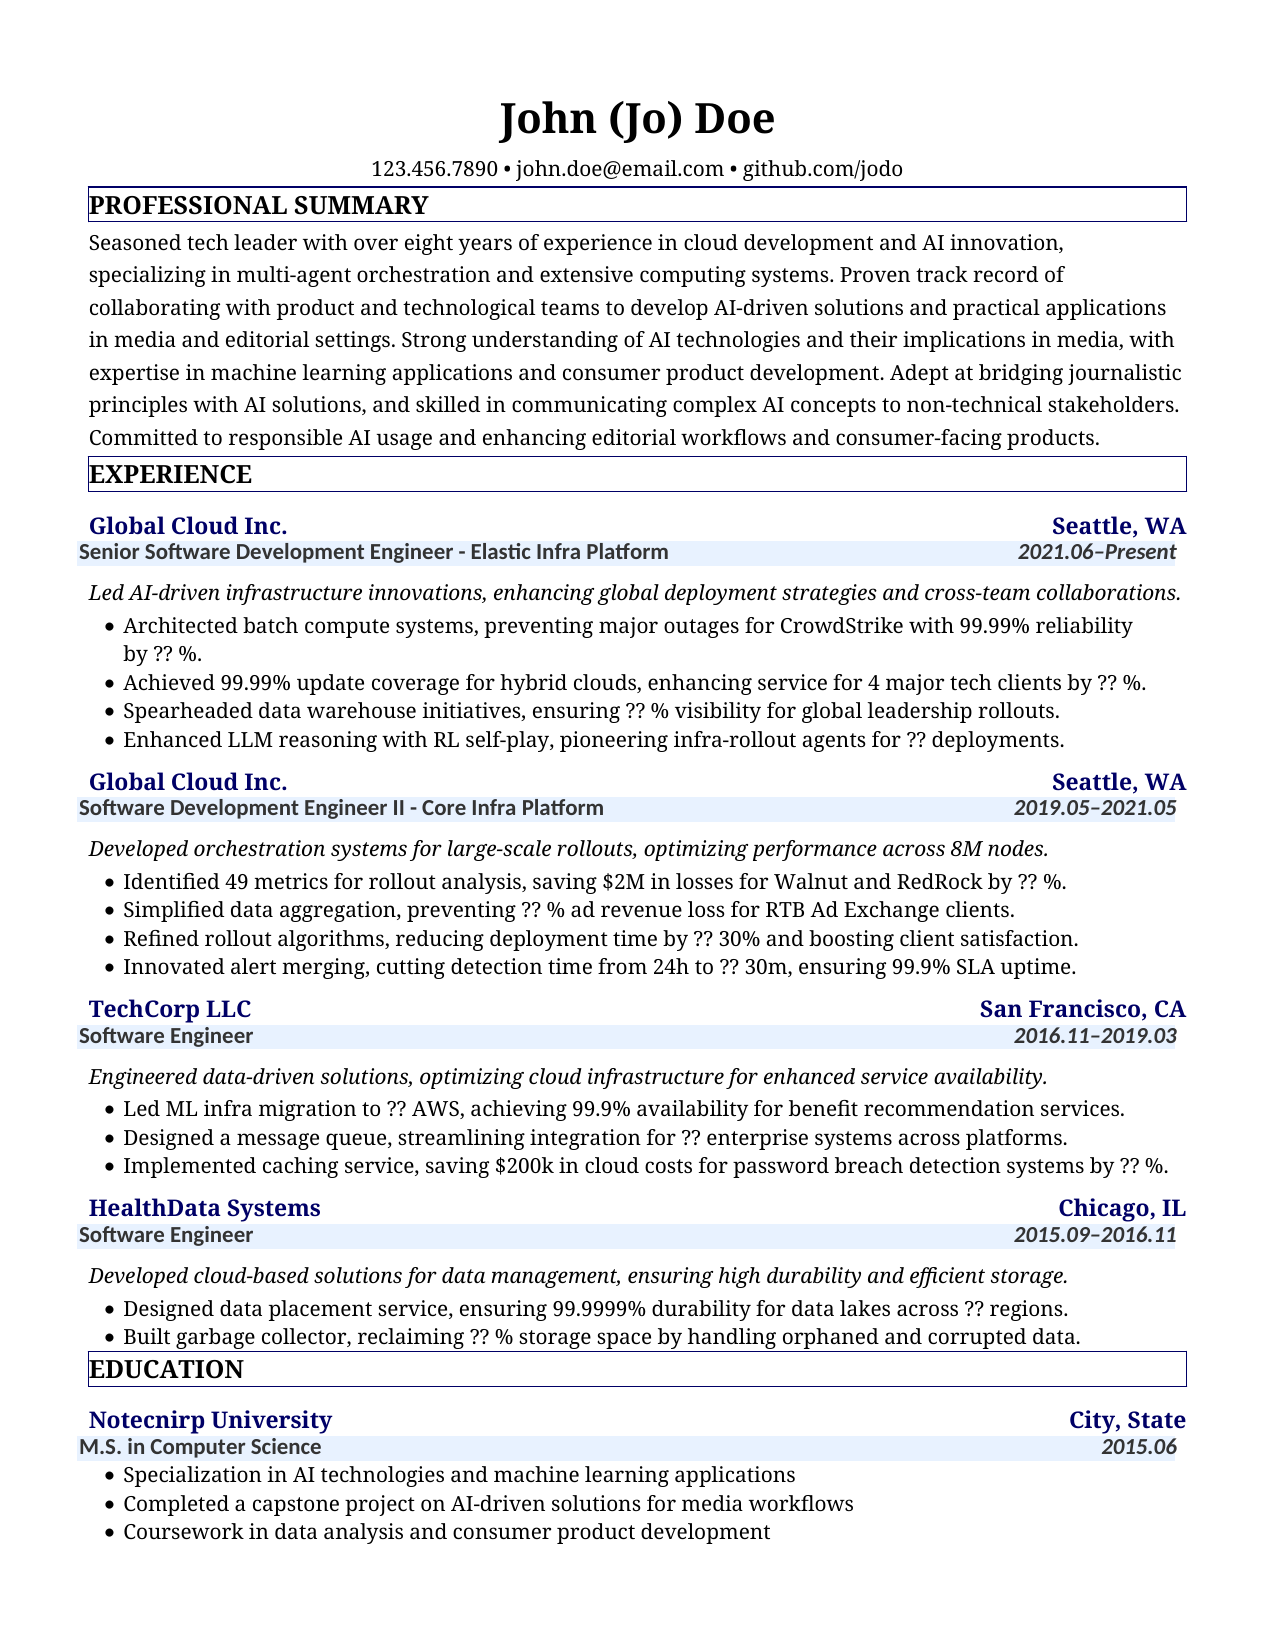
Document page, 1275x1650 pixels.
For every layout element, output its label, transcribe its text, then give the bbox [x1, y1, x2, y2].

list Spearheaded data warehouse initiatives, ensuring ?? % visibility for global leadership rollouts. [103, 696, 1186, 725]
text Developed cloud-based solutions for data management, ensuring high durability and efficient storage. [88, 1261, 1186, 1289]
table_header Software Engineer 2016.11–2019.03 [77, 1025, 1175, 1049]
list Implemented caching service, saving $200k in cloud costs for password breach detection systems by ?? %. [103, 1151, 1186, 1180]
list Achieved 99.99% update coverage for hybrid clouds, enhancing service for 4 major tech clients by ?? %. [103, 668, 1186, 696]
table_header Software Engineer 2015.09–2016.11 [77, 1224, 1175, 1249]
list Identified 49 metrics for rollout analysis, saving $2M in losses for Walnut and RedRock by ?? %. [103, 867, 1186, 895]
list Innovated alert merging, cutting detection time from 24h to ?? 30m, ensuring 99.9% SLA uptime. [103, 952, 1186, 981]
text TechCorp LLC San Francisco, CA [88, 993, 1186, 1024]
list Designed data placement service, ensuring 99.9999% durability for data lakes across ?? regions. [103, 1294, 1186, 1322]
table_header Senior Software Development Engineer - Elastic Infra Platform 2021.06–Present [77, 541, 1175, 566]
text EXPERIENCE [89, 457, 1186, 491]
list Architected batch compute systems, preventing major outages for CrowdStrike with 99.99% reliability by ?? %. [103, 611, 1186, 668]
list Refined rollout algorithms, reducing deployment time by ?? 30% and boosting client satisfaction. [103, 924, 1186, 952]
text Global Cloud Inc. Seattle, WA [88, 509, 1186, 541]
list Built garbage collector, reclaiming ?? % storage space by handling orphaned and corrupted data. [103, 1322, 1186, 1351]
table_header Software Development Engineer II - Core Infra Platform 2019.05–2021.05 [77, 797, 1175, 822]
text Seasoned tech leader with over eight years of experience in cloud development and AI innovation, specializing in multi-agent orchestration and extensive computing systems. Proven track record of collaborating with product and technological teams to develop AI-driven solutions and practical applications in media and editorial settings. Strong understanding of AI technologies and their implications in media, with expertise in machine learning applications and consumer product development. Adept at bridging journalistic principles with AI solutions, and skilled in communicating complex AI concepts to non-technical stakeholders. Committed to responsible AI usage and enhancing editorial workflows and consumer-facing products. [88, 228, 1186, 452]
text Notecnirp University City, State [88, 1404, 1186, 1436]
text John (Jo) Doe [88, 88, 1186, 145]
list Coursework in data analysis and consumer product development [103, 1517, 1186, 1546]
list Completed a capstone project on AI-driven solutions for media workflows [103, 1489, 1186, 1517]
text Global Cloud Inc. Seattle, WA [88, 766, 1186, 797]
text Engineered data-driven solutions, optimizing cloud infrastructure for enhanced service availability. [88, 1062, 1186, 1090]
list Enhanced LLM reasoning with RL self-play, pioneering infra-rollout agents for ?? deployments. [103, 725, 1186, 753]
list Led ML infra migration to ?? AWS, achieving 99.9% availability for benefit recommendation services. [103, 1094, 1186, 1123]
list Designed a message queue, streamlining integration for ?? enterprise systems across platforms. [103, 1123, 1186, 1151]
text EDUCATION [89, 1352, 1186, 1386]
text Led AI-driven infrastructure innovations, enhancing global deployment strategies and cross-team collaborations. [88, 578, 1186, 607]
list Simplified data aggregation, preventing ?? % ad revenue loss for RTB Ad Exchange clients. [103, 895, 1186, 924]
table_header M.S. in Computer Science 2015.06 [77, 1436, 1175, 1461]
text PROFESSIONAL SUMMARY [89, 188, 1186, 221]
text Developed orchestration systems for large-scale rollouts, optimizing performance across 8M nodes. [88, 834, 1186, 863]
list Specialization in AI technologies and machine learning applications [103, 1461, 1186, 1489]
text 123.456.7890 • john.doe@email.com • github.com/jodo [88, 154, 1186, 182]
text HealthData Systems Chicago, IL [88, 1192, 1186, 1224]
